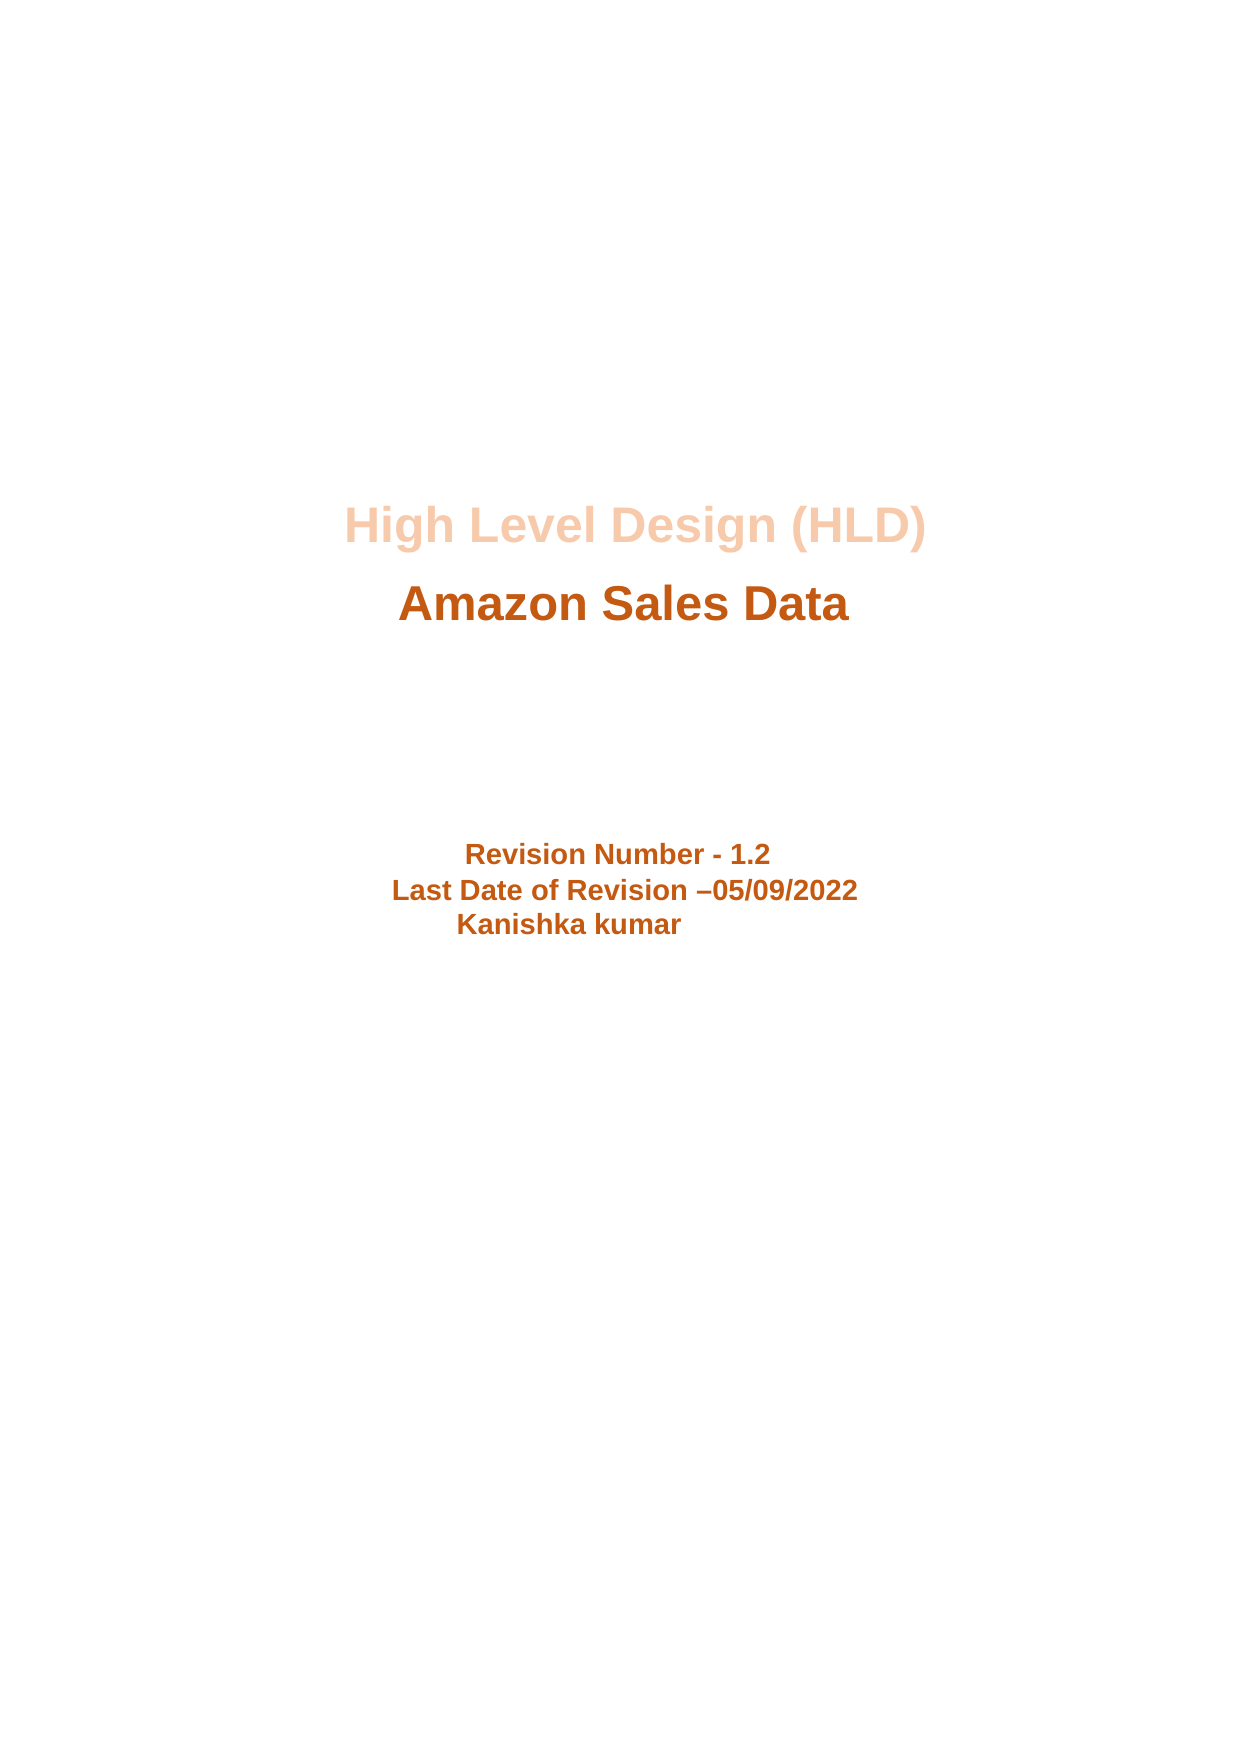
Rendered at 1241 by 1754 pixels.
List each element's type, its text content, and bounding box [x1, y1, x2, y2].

text Last Date of Revision –05/09/2022 [392, 873, 1090, 907]
text High Level Design (HLD) [150, 495, 1098, 552]
text Revision Number - 1.2 [464, 837, 1090, 871]
text Amazon Sales Data [221, 575, 1090, 631]
text Kanishka kumar [392, 907, 1090, 941]
